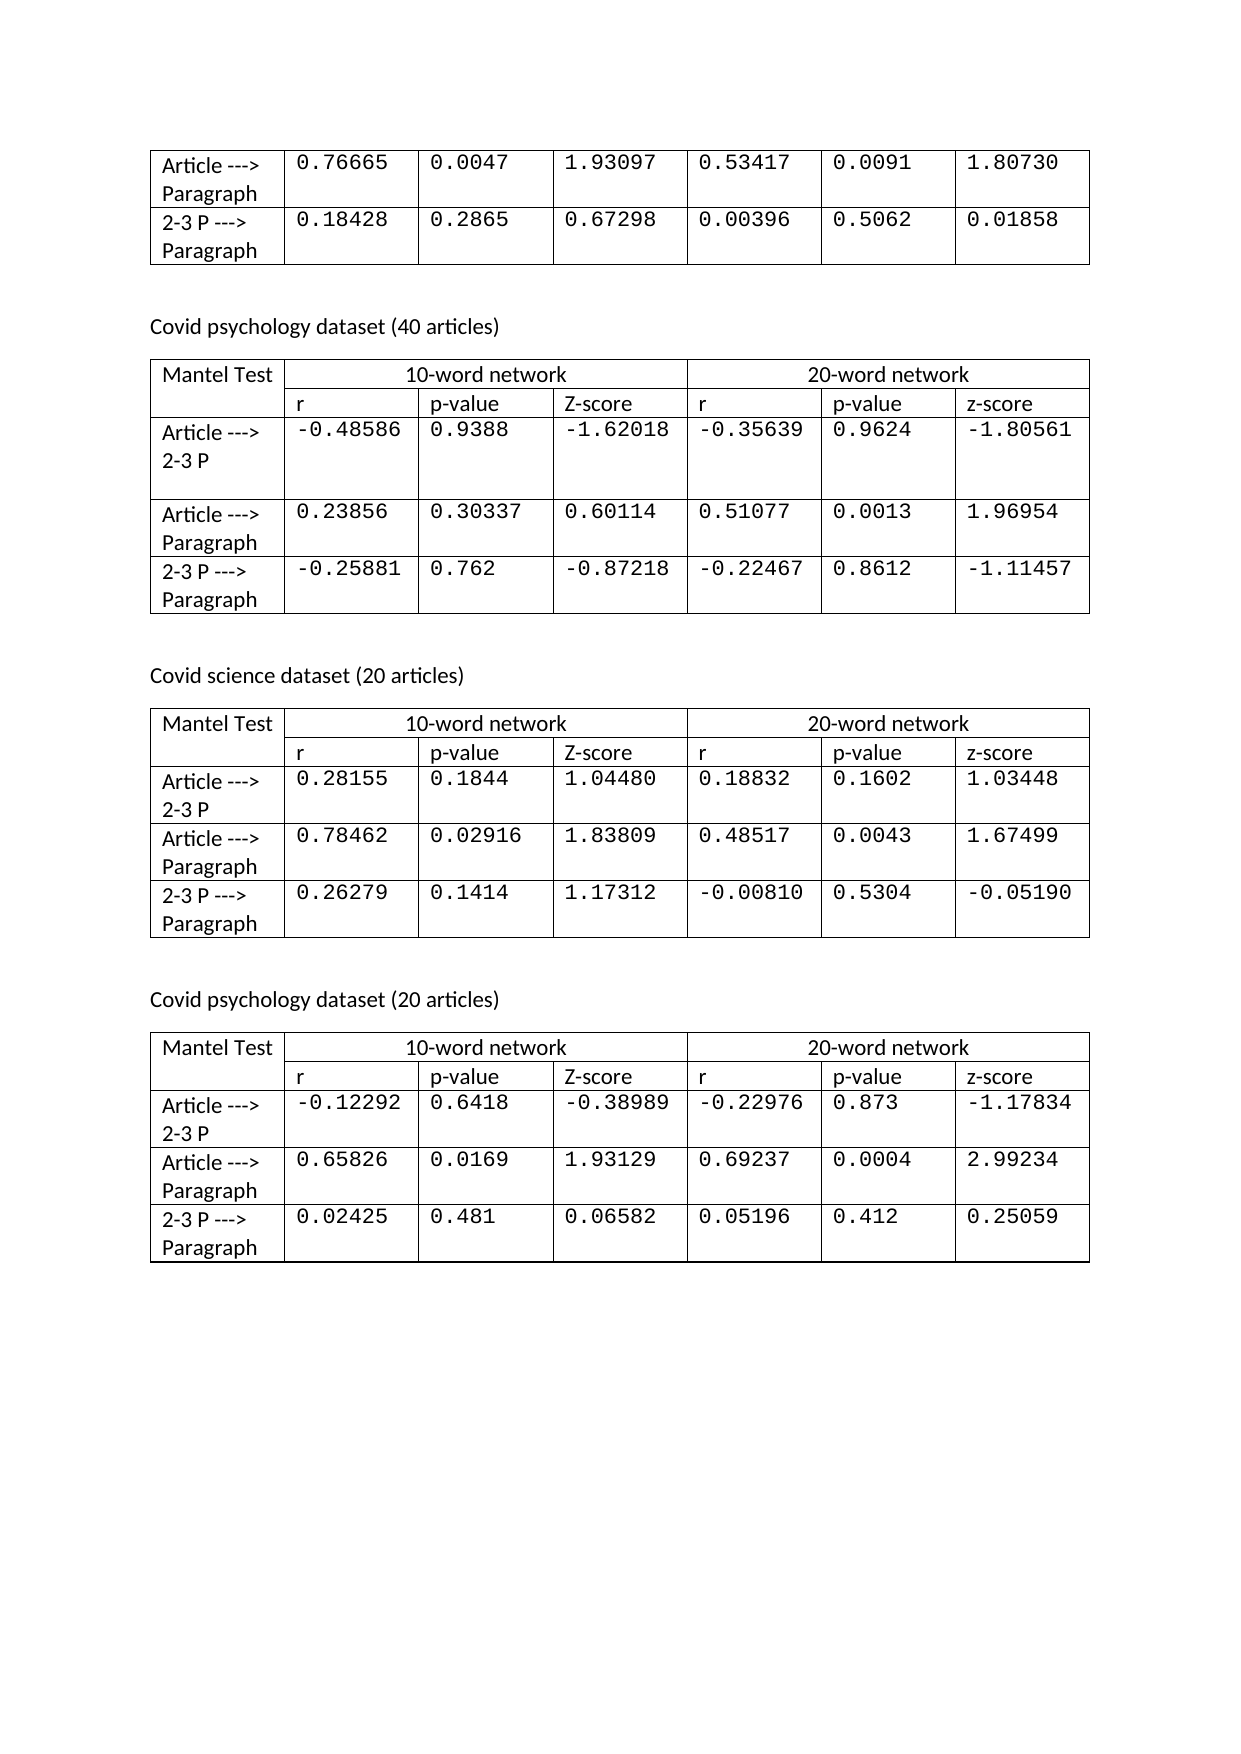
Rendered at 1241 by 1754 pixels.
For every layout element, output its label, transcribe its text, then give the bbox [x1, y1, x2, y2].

table_cell 1.17312 [554, 881, 687, 937]
table_cell 0.69237 [688, 1148, 821, 1204]
table_cell z-score [956, 738, 1089, 766]
table_cell -0.22467 [688, 557, 821, 613]
table_cell 2-3 P ---> Paragraph [151, 881, 284, 937]
table_cell 0.412 [822, 1205, 955, 1261]
table_cell 0.30337 [419, 500, 553, 556]
table_cell 0.65826 [285, 1148, 418, 1204]
table_cell r [688, 1062, 821, 1090]
table_cell 0.0169 [419, 1148, 553, 1204]
table_cell 0.76665 [285, 151, 418, 207]
text Covid psychology dataset (40 articles) [150, 312, 1090, 340]
table_cell 0.18832 [688, 767, 821, 823]
table_cell -1.62018 [554, 418, 687, 499]
table_cell -0.00810 [688, 881, 821, 937]
table_cell 0.1414 [419, 881, 553, 937]
table_cell 0.67298 [554, 208, 687, 264]
table_cell Article ---> Paragraph [151, 500, 284, 556]
table_cell p-value [419, 389, 553, 417]
table_cell 0.0013 [822, 500, 955, 556]
table_cell 0.60114 [554, 500, 687, 556]
table_cell 0.26279 [285, 881, 418, 937]
table_cell 0.23856 [285, 500, 418, 556]
table_cell 2.99234 [956, 1148, 1089, 1204]
table_cell -1.80561 [956, 418, 1089, 499]
table_cell 0.1844 [419, 767, 553, 823]
table_cell 0.481 [419, 1205, 553, 1261]
table_cell p-value [822, 738, 955, 766]
table_cell 2-3 P ---> Paragraph [151, 557, 284, 613]
table_cell r [688, 389, 821, 417]
table_cell 2-3 P ---> Paragraph [151, 1205, 284, 1261]
table_cell 0.9388 [419, 418, 553, 499]
table_cell 0.25059 [956, 1205, 1089, 1261]
table_cell 0.02916 [419, 824, 553, 880]
table_cell 0.0004 [822, 1148, 955, 1204]
table_cell -0.12292 [285, 1091, 418, 1147]
table_cell 0.06582 [554, 1205, 687, 1261]
table_cell 1.04480 [554, 767, 687, 823]
table_header 10-word network [285, 1033, 687, 1061]
table_cell 0.873 [822, 1091, 955, 1147]
table_cell -1.17834 [956, 1091, 1089, 1147]
table_cell Z-score [554, 389, 687, 417]
table_cell 0.53417 [688, 151, 821, 207]
table_cell p-value [822, 1062, 955, 1090]
table_cell 0.05196 [688, 1205, 821, 1261]
table_cell Article ---> 2-3 P [151, 418, 284, 499]
table_cell -0.38989 [554, 1091, 687, 1147]
table_header Mantel Test [151, 1033, 284, 1090]
table_cell 0.6418 [419, 1091, 553, 1147]
table_cell 0.78462 [285, 824, 418, 880]
table_cell Article ---> Paragraph [151, 1148, 284, 1204]
table_cell 0.01858 [956, 208, 1089, 264]
table_cell 0.1602 [822, 767, 955, 823]
table_cell -0.25881 [285, 557, 418, 613]
table_cell 0.00396 [688, 208, 821, 264]
table_cell r [688, 738, 821, 766]
table_cell z-score [956, 1062, 1089, 1090]
table_cell 1.83809 [554, 824, 687, 880]
table_cell Article ---> 2-3 P [151, 767, 284, 823]
table_cell 0.0043 [822, 824, 955, 880]
table_cell -0.22976 [688, 1091, 821, 1147]
table_cell r [285, 389, 418, 417]
table_cell p-value [822, 389, 955, 417]
table_cell 0.28155 [285, 767, 418, 823]
table_cell p-value [419, 738, 553, 766]
table_header 10-word network [285, 360, 687, 388]
table_cell 1.93129 [554, 1148, 687, 1204]
table_cell 0.9624 [822, 418, 955, 499]
table_cell z-score [956, 389, 1089, 417]
table_header Mantel Test [151, 709, 284, 766]
table_cell r [285, 1062, 418, 1090]
table_cell 0.5062 [822, 208, 955, 264]
table_header 20-word network [688, 709, 1089, 737]
table_cell 0.0047 [419, 151, 553, 207]
table_cell Article ---> 2-3 P [151, 1091, 284, 1147]
table_cell 0.51077 [688, 500, 821, 556]
table_cell 0.8612 [822, 557, 955, 613]
table_cell 0.18428 [285, 208, 418, 264]
table_header 20-word network [688, 360, 1089, 388]
table_cell 1.67499 [956, 824, 1089, 880]
table_cell -0.35639 [688, 418, 821, 499]
table_header Mantel Test [151, 360, 284, 417]
table_cell Z-score [554, 1062, 687, 1090]
table_cell -0.05190 [956, 881, 1089, 937]
table_cell r [285, 738, 418, 766]
table_cell 0.2865 [419, 208, 553, 264]
table_header 20-word network [688, 1033, 1089, 1061]
table_cell Z-score [554, 738, 687, 766]
table_cell 1.03448 [956, 767, 1089, 823]
table_cell 0.5304 [822, 881, 955, 937]
table_header 10-word network [285, 709, 687, 737]
table_cell 1.93097 [554, 151, 687, 207]
text Covid psychology dataset (20 articles) [150, 985, 1090, 1013]
table_cell Article ---> Paragraph [151, 151, 284, 207]
table_cell 1.80730 [956, 151, 1089, 207]
table_cell 0.02425 [285, 1205, 418, 1261]
table_cell Article ---> Paragraph [151, 824, 284, 880]
text Covid science dataset (20 articles) [150, 661, 1090, 689]
table_cell -0.87218 [554, 557, 687, 613]
table_cell 0.48517 [688, 824, 821, 880]
table_cell 0.762 [419, 557, 553, 613]
table_cell p-value [419, 1062, 553, 1090]
table_cell 1.96954 [956, 500, 1089, 556]
table_cell -0.48586 [285, 418, 418, 499]
table_cell 0.0091 [822, 151, 955, 207]
table_cell 2-3 P ---> Paragraph [151, 208, 284, 264]
table_cell -1.11457 [956, 557, 1089, 613]
